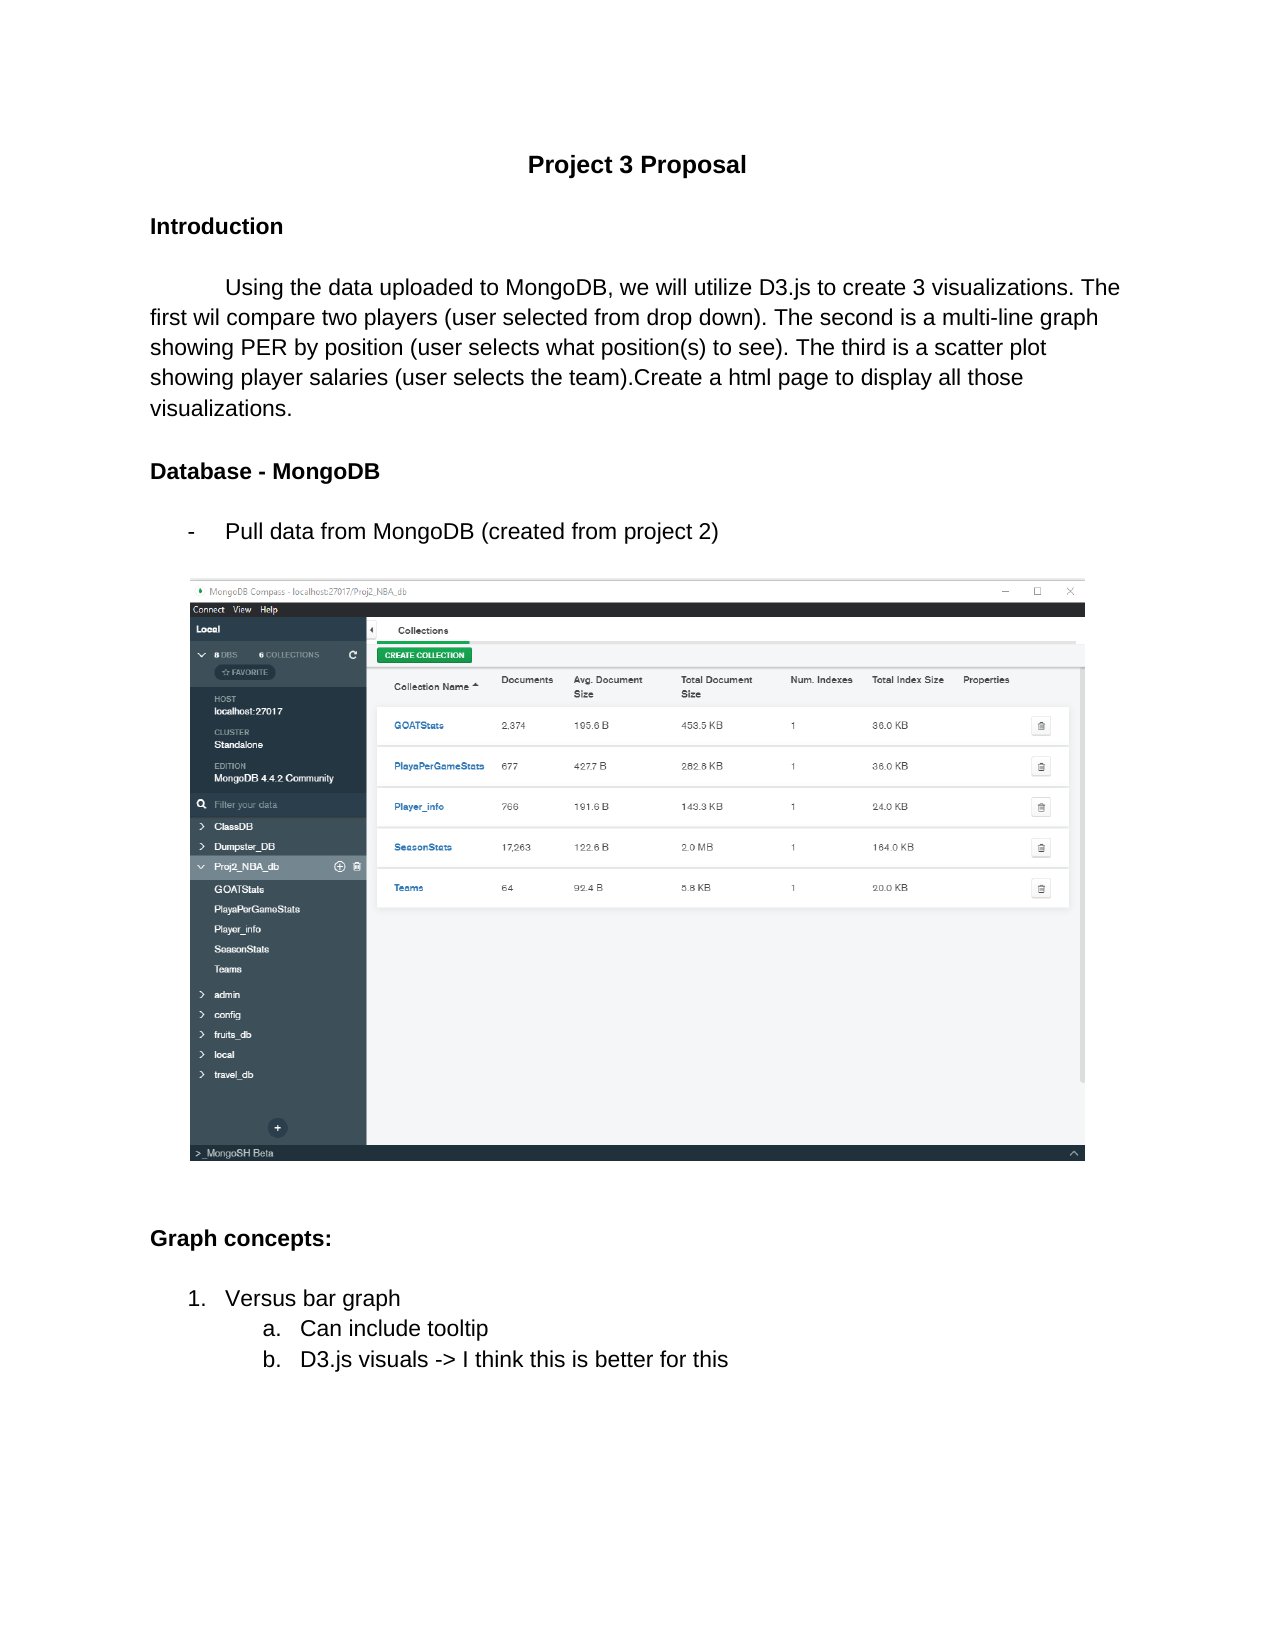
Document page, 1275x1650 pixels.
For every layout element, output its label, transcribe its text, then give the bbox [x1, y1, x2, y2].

list Can include tooltip [262, 1315, 1125, 1342]
text Introduction [150, 213, 1125, 239]
text Project 3 Proposal [150, 150, 1125, 179]
picture [190, 578, 1085, 1161]
list Versus bar graph [187, 1285, 1125, 1312]
text Using the data uploaded to MongoDB, we will utilize D3.js to create 3 visualizations. The first wil compare two players (user selected from drop down). The second is a multi-line graph showing PER by position (user selects what position(s) to see). The third is a scatter plot showing player salaries (user selects the team).Create a html page to display all those visualizations. [150, 274, 1125, 421]
text Graph concepts: [150, 1225, 1125, 1251]
text Database - MongoDB [150, 458, 1125, 484]
list D3.js visuals -> I think this is better for this [262, 1346, 1125, 1372]
list Pull data from MongoDB (created from project 2) [187, 518, 1125, 544]
